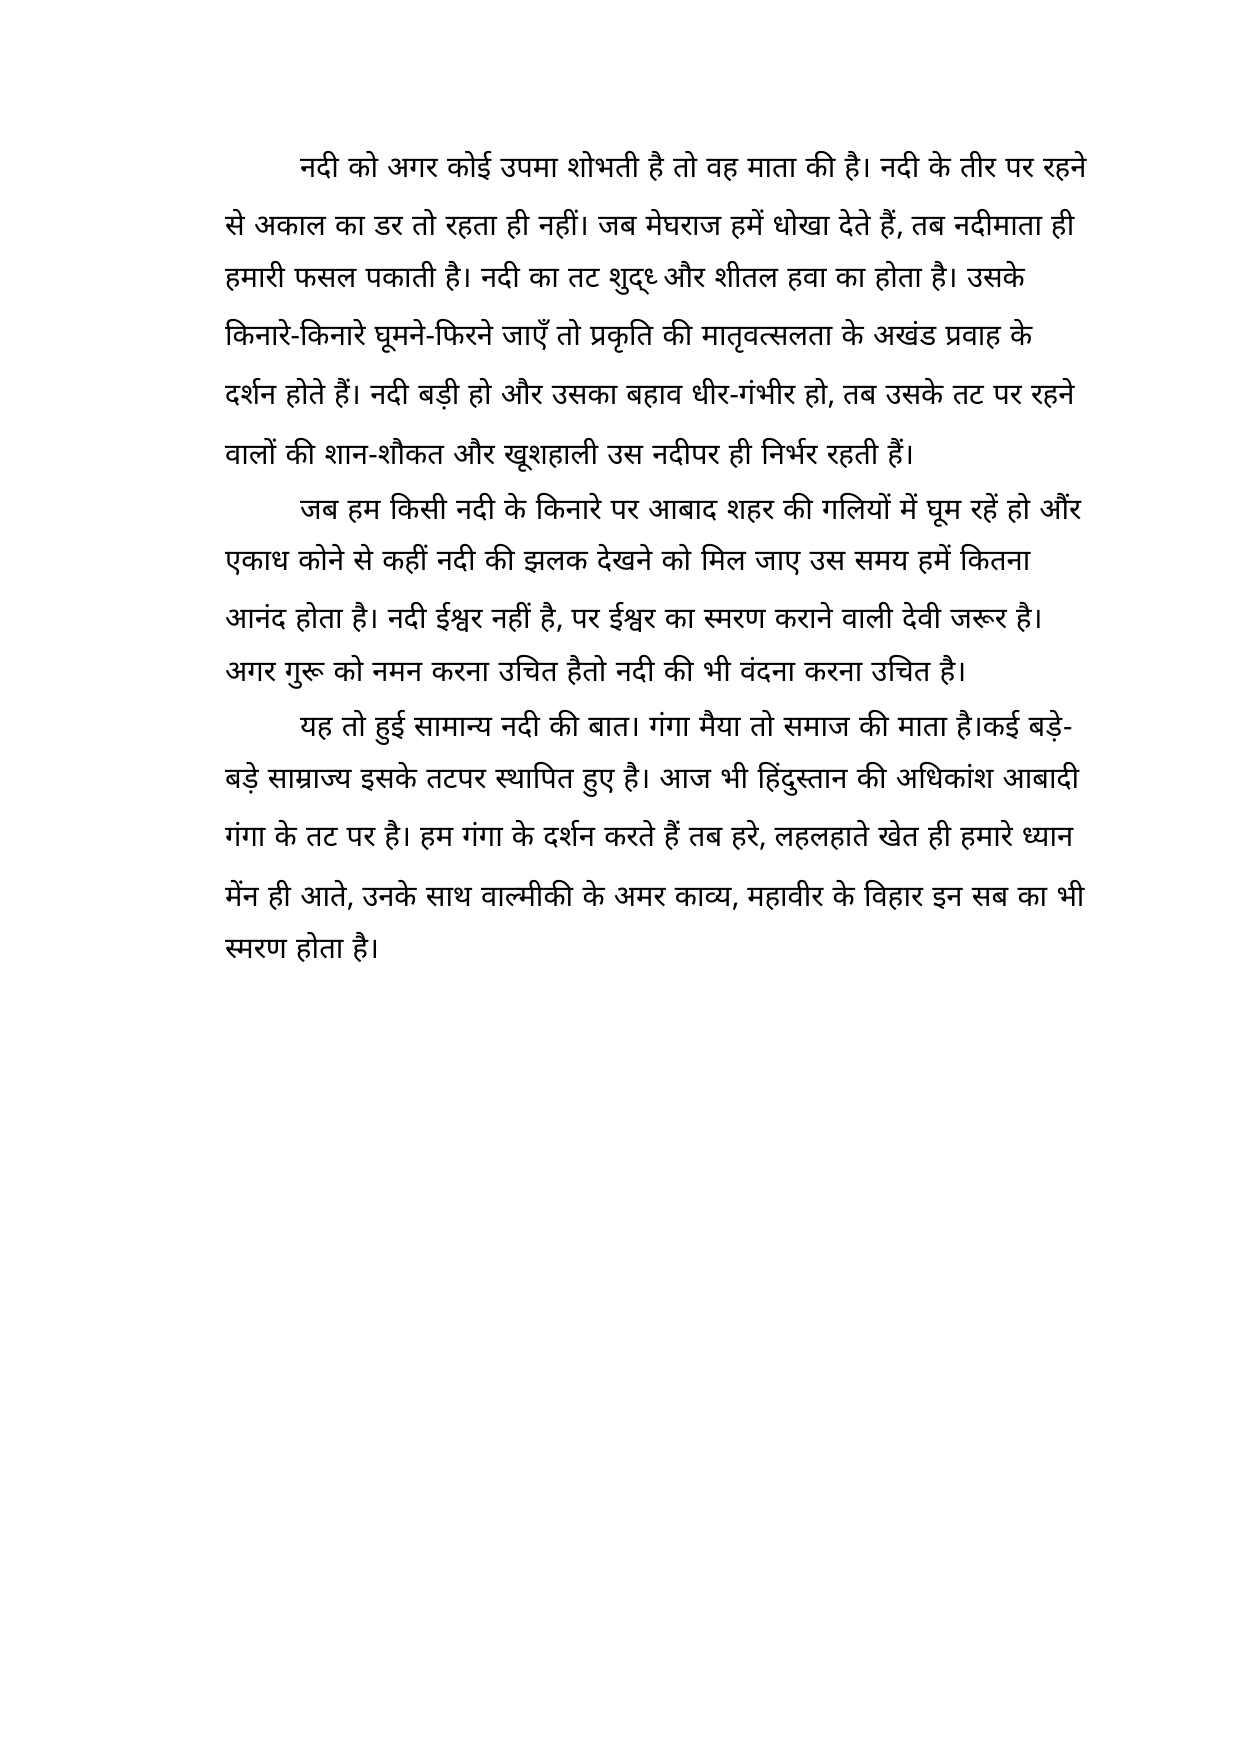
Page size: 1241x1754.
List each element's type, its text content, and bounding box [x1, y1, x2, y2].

text यह तो हुई सामान्य नदी की बात। गंगा मैया तो समाज की माता है।कई बड़े-बड़े साम्राज्य इसके तटपर स्थापित हुए है। आज भी हिंदुस्तान की अधिकांश आबादी गंगा के तट पर है। हम गंगा के दर्शन करते हैं तब हरे, लहलहाते खेत ही हमारे ध्यान मेंन ही आते, उनके साथ वाल्मीकी के अमर काव्य, महावीर के विहार इन सब का भी स्मरण होता है। [225, 705, 1090, 965]
text जब हम किसी नदी के किनारे पर आबाद शहर की गलियों में घूम रहें हो औंर एकाध कोने से कहीं नदी की झलक देखने को मिल जाए उस समय हमें कितना आनंद होता है। नदी ईश्वर नहीं है, पर ईश्वर का स्मरण कराने वाली देवी जरूर है। अगर गुरू को नमन करना उचित हैतो नदी की भी वंदना करना उचित है। [225, 493, 1090, 688]
text नदी को अगर कोई उपमा शोभती है तो वह माता की है। नदी के तीर पर रहने से अकाल का डर तो रहता ही नहीं। जब मेघराज हमें धोखा देते हैं, तब नदीमाता ही हमारी फसल पकाती है। नदी का तट शुद्ध्‍ और शीतल हवा का होता है। उसके किनारे-किनारे घूमने-फिरने जाएँ तो प्रकृति की मातृवत्सलता के अखंड प्रवाह के दर्शन होते हैं। नदी बड़ी हो और उसका बहाव धीर-गंभीर हो, तब उसके तट पर रहने वालों की शान-शौकत और खूशहाली उस नदीपर ही निर्भर रहती हैं। [225, 150, 1090, 473]
